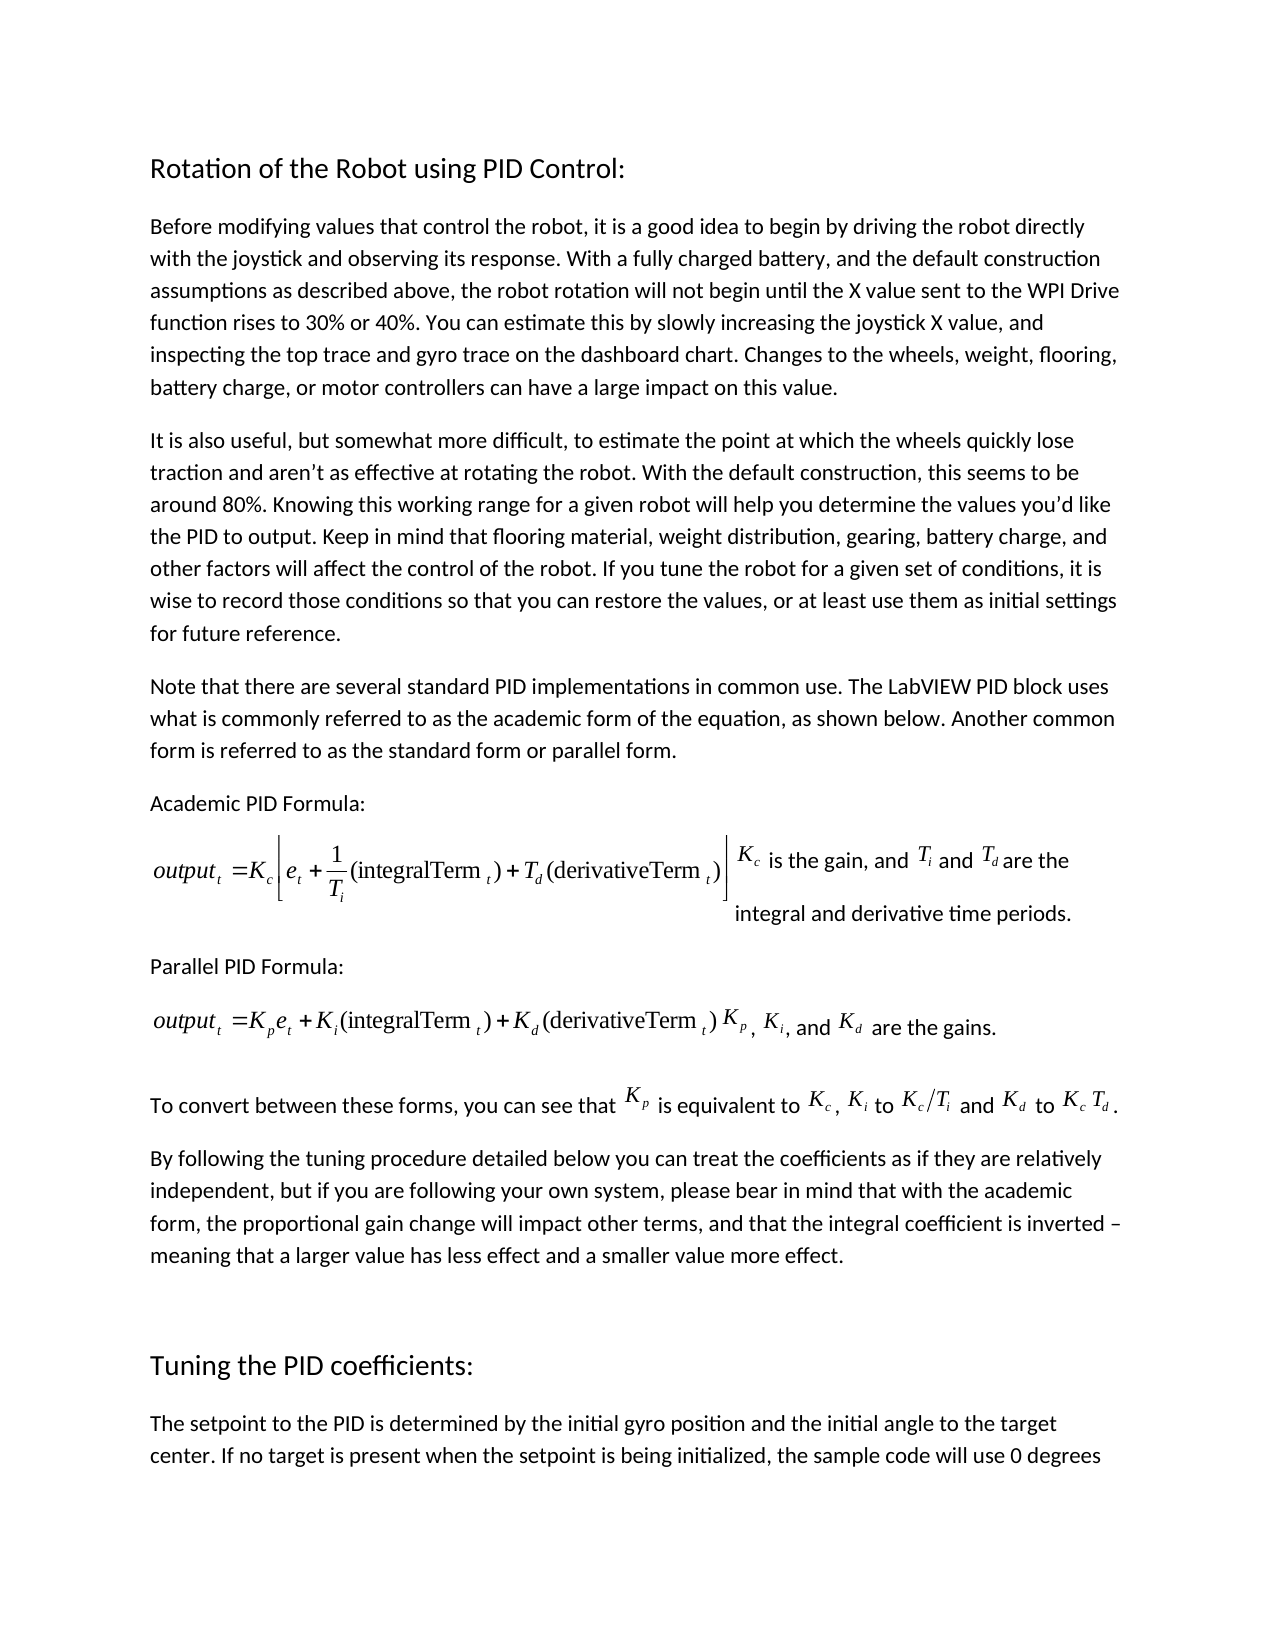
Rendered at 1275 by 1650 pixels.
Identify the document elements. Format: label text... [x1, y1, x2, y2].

text Note that there are several standard PID implementations in common use. The LabVIEW PID block uses what is commonly referred to as the academic form of the equation, as shown below. Another common form is referred to as the standard form or parallel form. [150, 672, 1125, 764]
text Rotation of the Robot using PID Control: [150, 150, 1125, 186]
text is the gain, and and are the integral and derivative time periods. [150, 842, 1125, 927]
text To convert between these forms, you can see that is equivalent to , to and to . [150, 1083, 1125, 1119]
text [150, 1409, 1125, 1469]
text Before modifying values that control the robot, it is a good idea to begin by driving the robot directly with the joystick and observing its response. With a fully charged battery, and the default construction assumptions as described above, the robot rotation will not begin until the X value sent to the WPI Drive function rises to 30% or 40%. You can estimate this by slowly increasing the joystick X value, and inspecting the top trace and gyro trace on the dashboard chart. Changes to the wheels, weight, flooring, battery charge, or motor controllers can have a large impact on this value. [150, 212, 1125, 401]
text Academic PID Formula: [150, 789, 1125, 817]
text By following the tuning procedure detailed below you can treat the coefficients as if they are relatively independent, but if you are following your own system, please bear in mind that with the academic form, the proportional gain change will impact other terms, and that the integral coefficient is inverted – meaning that a larger value has less effect and a smaller value more effect. [150, 1144, 1125, 1269]
text It is also useful, but somewhat more difficult, to estimate the point at which the wheels quickly lose traction and aren’t as effective at rotating the robot. With the default construction, this seems to be around 80%. Knowing this working range for a given robot will help you determine the values you’d like the PID to output. Keep in mind that flooring material, weight distribution, gearing, battery charge, and other factors will affect the control of the robot. If you tune the robot for a given set of conditions, it is wise to record those conditions so that you can restore the values, or at least use them as initial settings for future reference. [150, 426, 1125, 647]
text Tuning the PID coefficients: [150, 1347, 1125, 1383]
text , , and are the gains. [150, 1006, 1125, 1058]
text Parallel PID Formula: [150, 952, 1125, 981]
